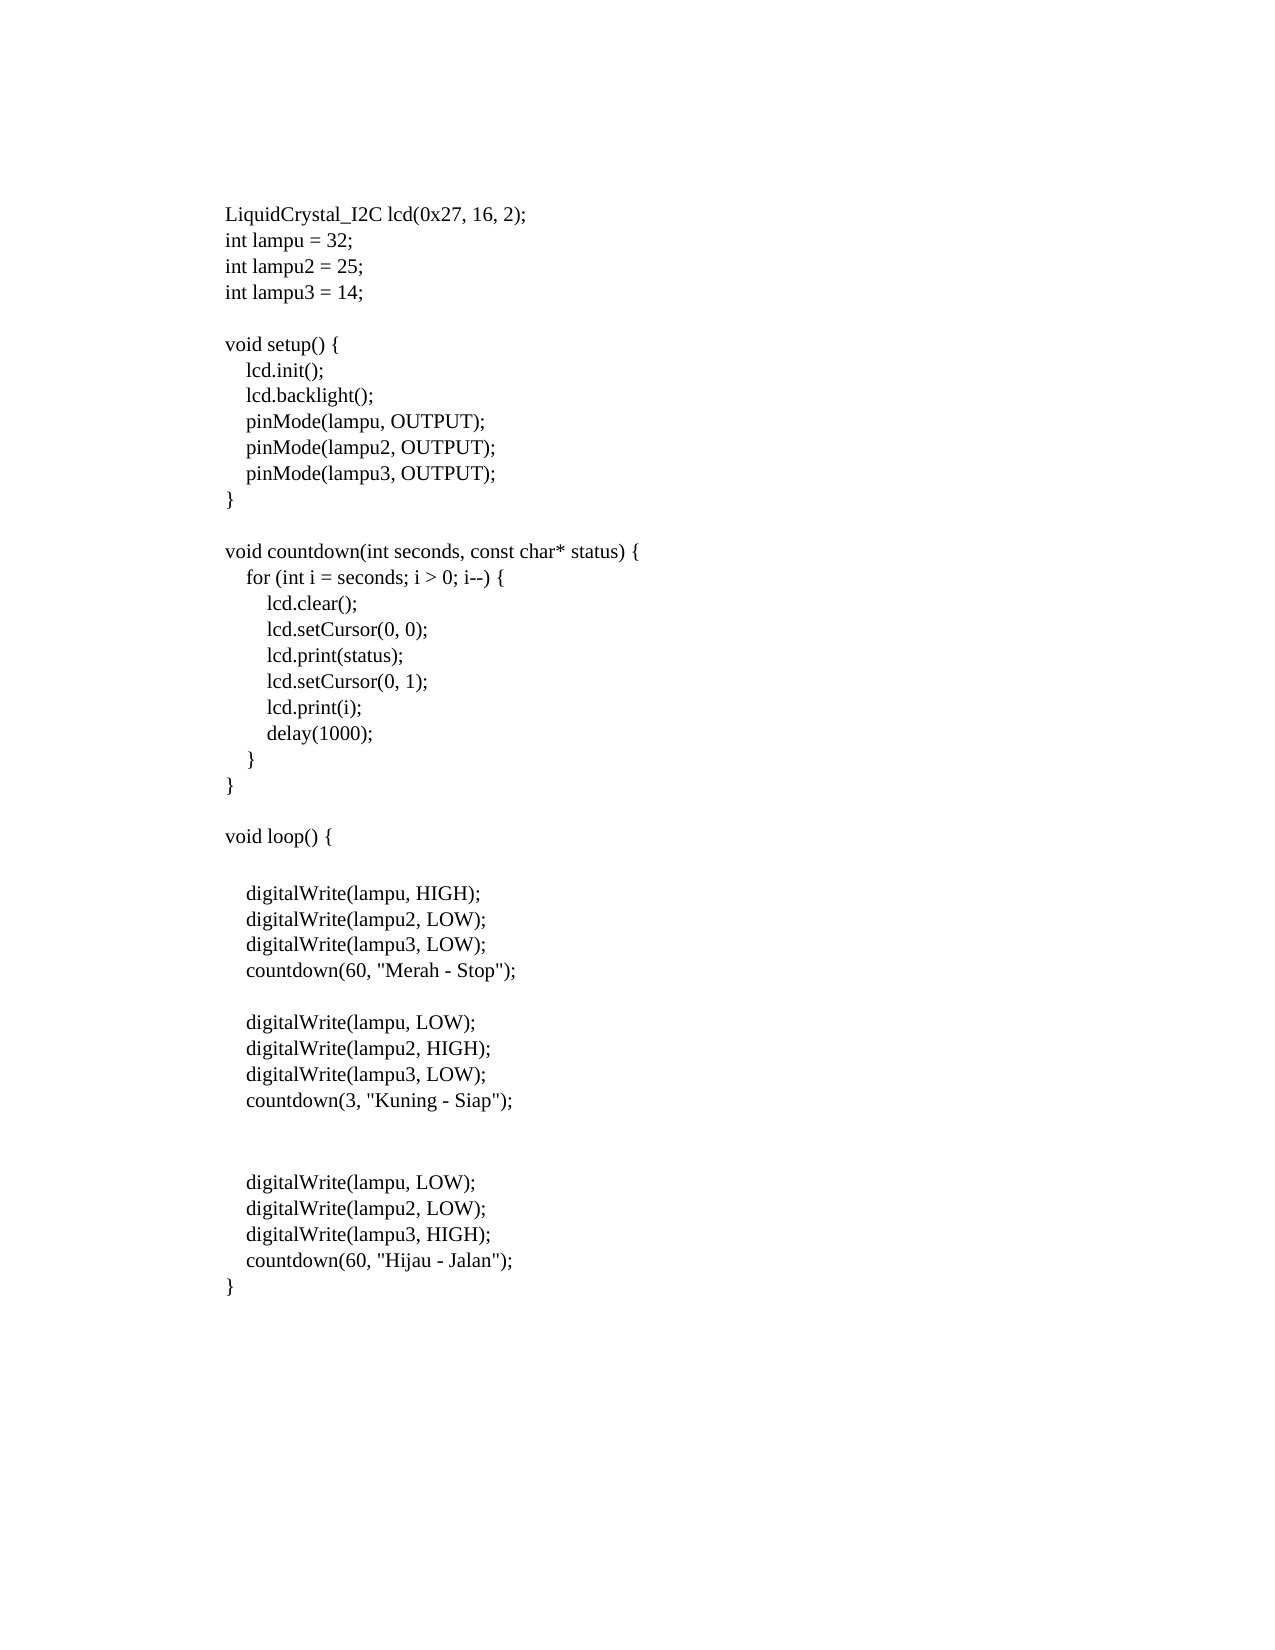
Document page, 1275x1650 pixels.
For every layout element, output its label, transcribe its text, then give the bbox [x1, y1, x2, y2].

list delay(1000); [225, 721, 1125, 745]
list lcd.init(); [225, 357, 1125, 382]
list } [225, 747, 1125, 771]
list int lampu2 = 25; [225, 254, 1125, 278]
list digitalWrite(lampu2, LOW); [225, 1196, 1125, 1220]
list digitalWrite(lampu, HIGH); [225, 881, 1125, 904]
list countdown(60, "Merah - Stop"); [225, 958, 1125, 982]
list void setup() { [225, 332, 1125, 356]
list digitalWrite(lampu3, LOW); [225, 1062, 1125, 1086]
list } [225, 1274, 1125, 1298]
list lcd.setCursor(0, 1); [225, 669, 1125, 693]
list pinMode(lampu3, OUTPUT); [225, 461, 1125, 485]
list lcd.print(status); [225, 643, 1125, 667]
list pinMode(lampu, OUTPUT); [225, 409, 1125, 433]
list digitalWrite(lampu2, HIGH); [225, 1036, 1125, 1060]
list lcd.backlight(); [225, 383, 1125, 407]
list countdown(3, "Kuning - Siap"); [225, 1088, 1125, 1112]
list } [225, 772, 1125, 797]
list countdown(60, "Hijau - Jalan"); [225, 1248, 1125, 1272]
list lcd.clear(); [225, 591, 1125, 615]
list digitalWrite(lampu3, HIGH); [225, 1222, 1125, 1246]
list int lampu = 32; [225, 228, 1125, 252]
list digitalWrite(lampu3, LOW); [225, 932, 1125, 956]
list lcd.setCursor(0, 0); [225, 617, 1125, 641]
list } [225, 487, 1125, 511]
list void loop() { [225, 824, 1125, 848]
list for (int i = seconds; i > 0; i--) { [225, 565, 1125, 589]
list pinMode(lampu2, OUTPUT); [225, 435, 1125, 459]
list digitalWrite(lampu, LOW); [225, 1170, 1125, 1194]
list lcd.print(i); [225, 695, 1125, 719]
list int lampu3 = 14; [225, 280, 1125, 304]
list void countdown(int seconds, const char* status) { [225, 539, 1125, 563]
list digitalWrite(lampu2, LOW); [225, 906, 1125, 931]
list LiquidCrystal_I2C lcd(0x27, 16, 2); [225, 202, 1125, 226]
list digitalWrite(lampu, LOW); [225, 1010, 1125, 1034]
